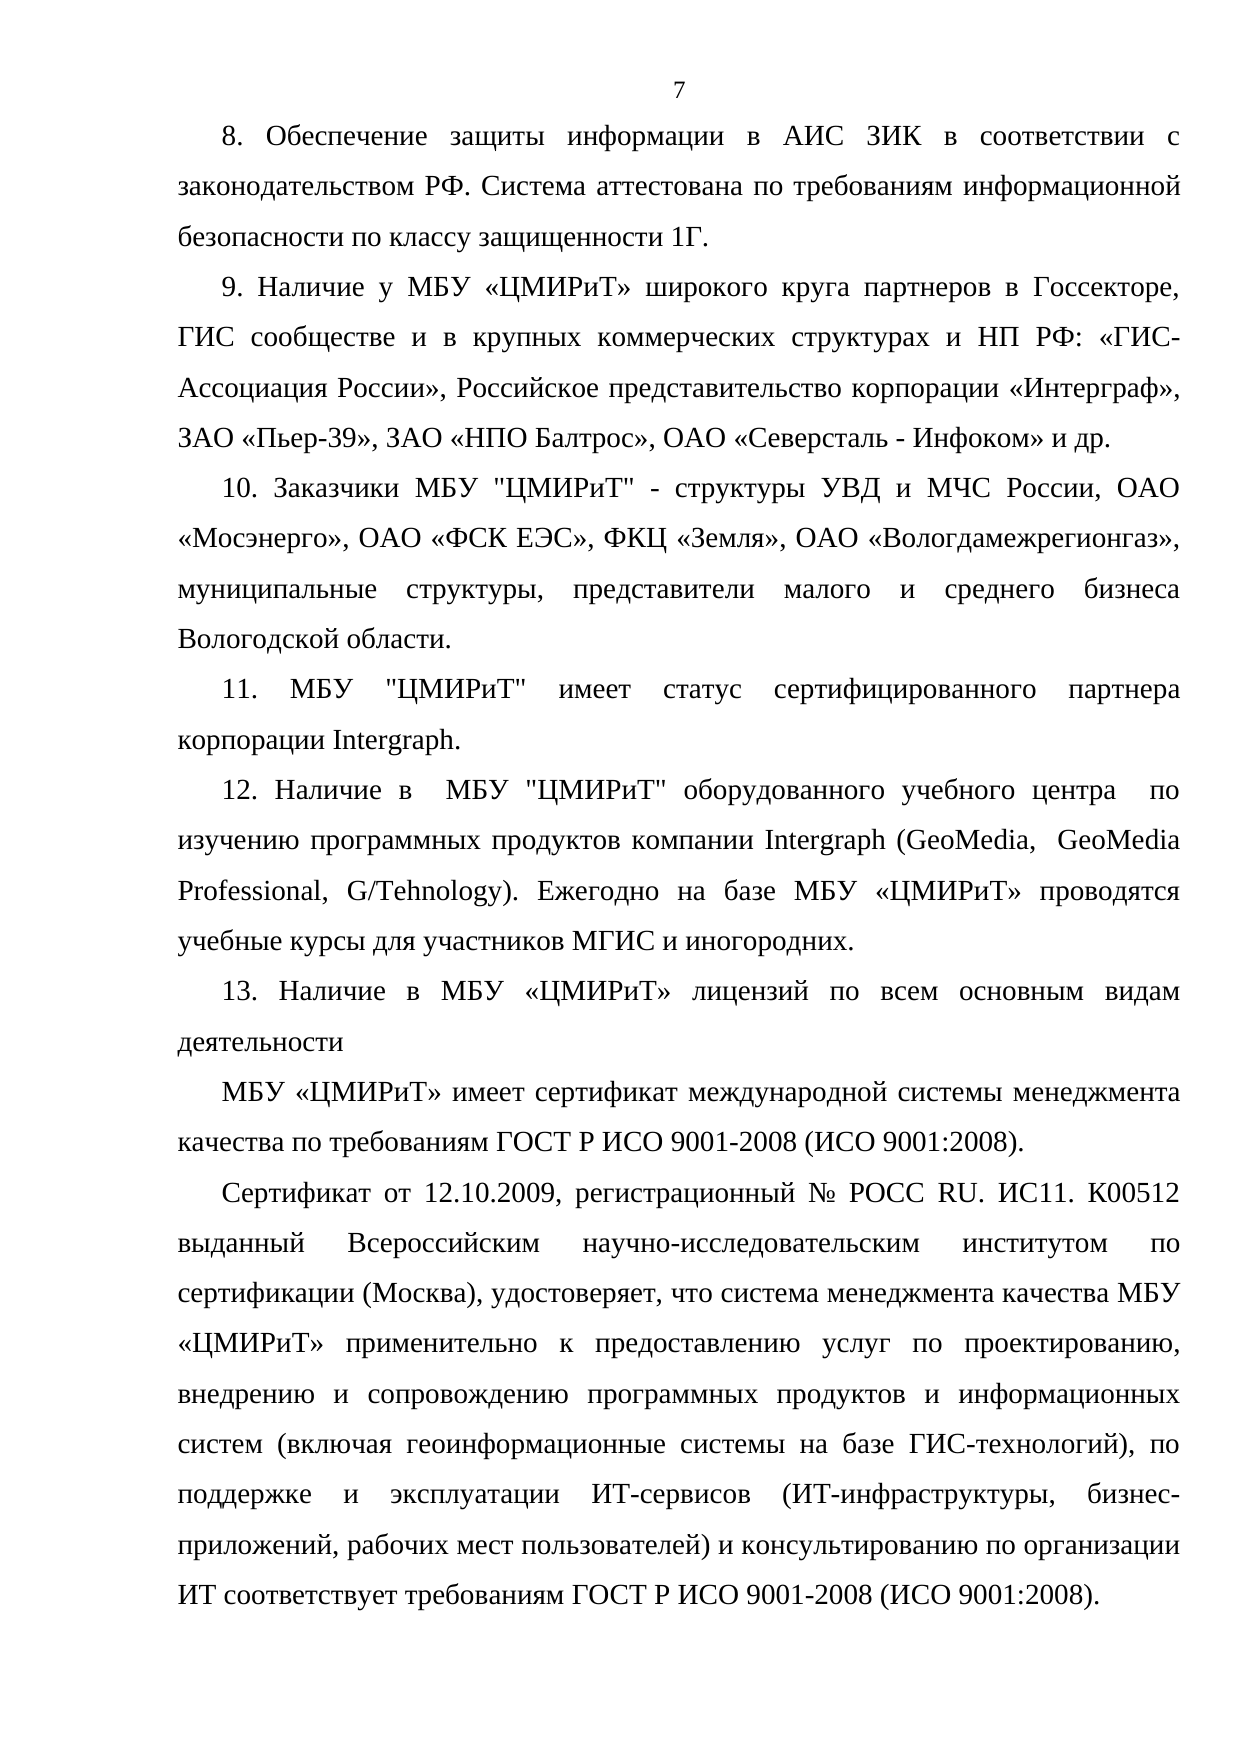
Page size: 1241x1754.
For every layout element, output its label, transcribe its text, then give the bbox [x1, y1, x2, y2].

text 11. МБУ "ЦМИРиТ" имеет статус сертифицированного партнера корпорации Intergraph. [177, 672, 1181, 755]
text 12. Наличие в МБУ "ЦМИРиТ" оборудованного учебного центра по изучению программных продуктов компании Intergraph (GeoMedia, GeoMedia Professional, G/Tehnology). Ежегодно на базе МБУ «ЦМИРиТ» проводятся учебные курсы для участников МГИС и иногородних. [177, 772, 1181, 957]
text 10. Заказчики МБУ "ЦМИРиТ" - структуры УВД и МЧС России, ОАО «Мосэнерго», ОАО «ФСК ЕЭС», ФКЦ «Земля», ОАО «Вологдамежрегионгаз», муниципальные структуры, представители малого и среднего бизнеса Вологодской области. [177, 470, 1181, 655]
text МБУ «ЦМИРиТ» имеет сертификат международной системы менеджмента качества по требованиям ГОСТ Р ИСО 9001-2008 (ИСО 9001:2008). [177, 1074, 1181, 1158]
text 13. Наличие в МБУ «ЦМИРиТ» лицензий по всем основным видам деятельности [177, 973, 1181, 1057]
text Сертификат от 12.10.2009, регистрационный № POCC RU. ИС11. К00512 выданный Всероссийским научно-исследовательским институтом по сертификации (Москва), удостоверяет, что система менеджмента качества МБУ «ЦМИРиТ» применительно к предоставлению услуг по проектированию, внедрению и сопровождению программных продуктов и информационных систем (включая геоинформационные системы на базе ГИС-технологий), по поддержке и эксплуатации ИТ-сервисов (ИТ-инфраструктуры, бизнес-приложений, рабочих мест пользователей) и консультированию по организации ИТ соответствует требованиям ГОСТ Р ИСО 9001-2008 (ИСО 9001:2008). [177, 1175, 1181, 1611]
text 8. Обеспечение защиты информации в АИС ЗИК в соответствии с законодательством РФ. Система аттестована по требованиям информационной безопасности по классу защищенности 1Г. [177, 118, 1181, 252]
text 9. Наличие у МБУ «ЦМИРиТ» широкого круга партнеров в Госсекторе, ГИС сообществе и в крупных коммерческих структурах и НП РФ: «ГИС-Ассоциация России», Российское представительство корпорации «Интерграф», ЗАО «Пьер-39», ЗАО «НПО Балтрос», ОАО «Северсталь - Инфоком» и др. [177, 269, 1181, 453]
